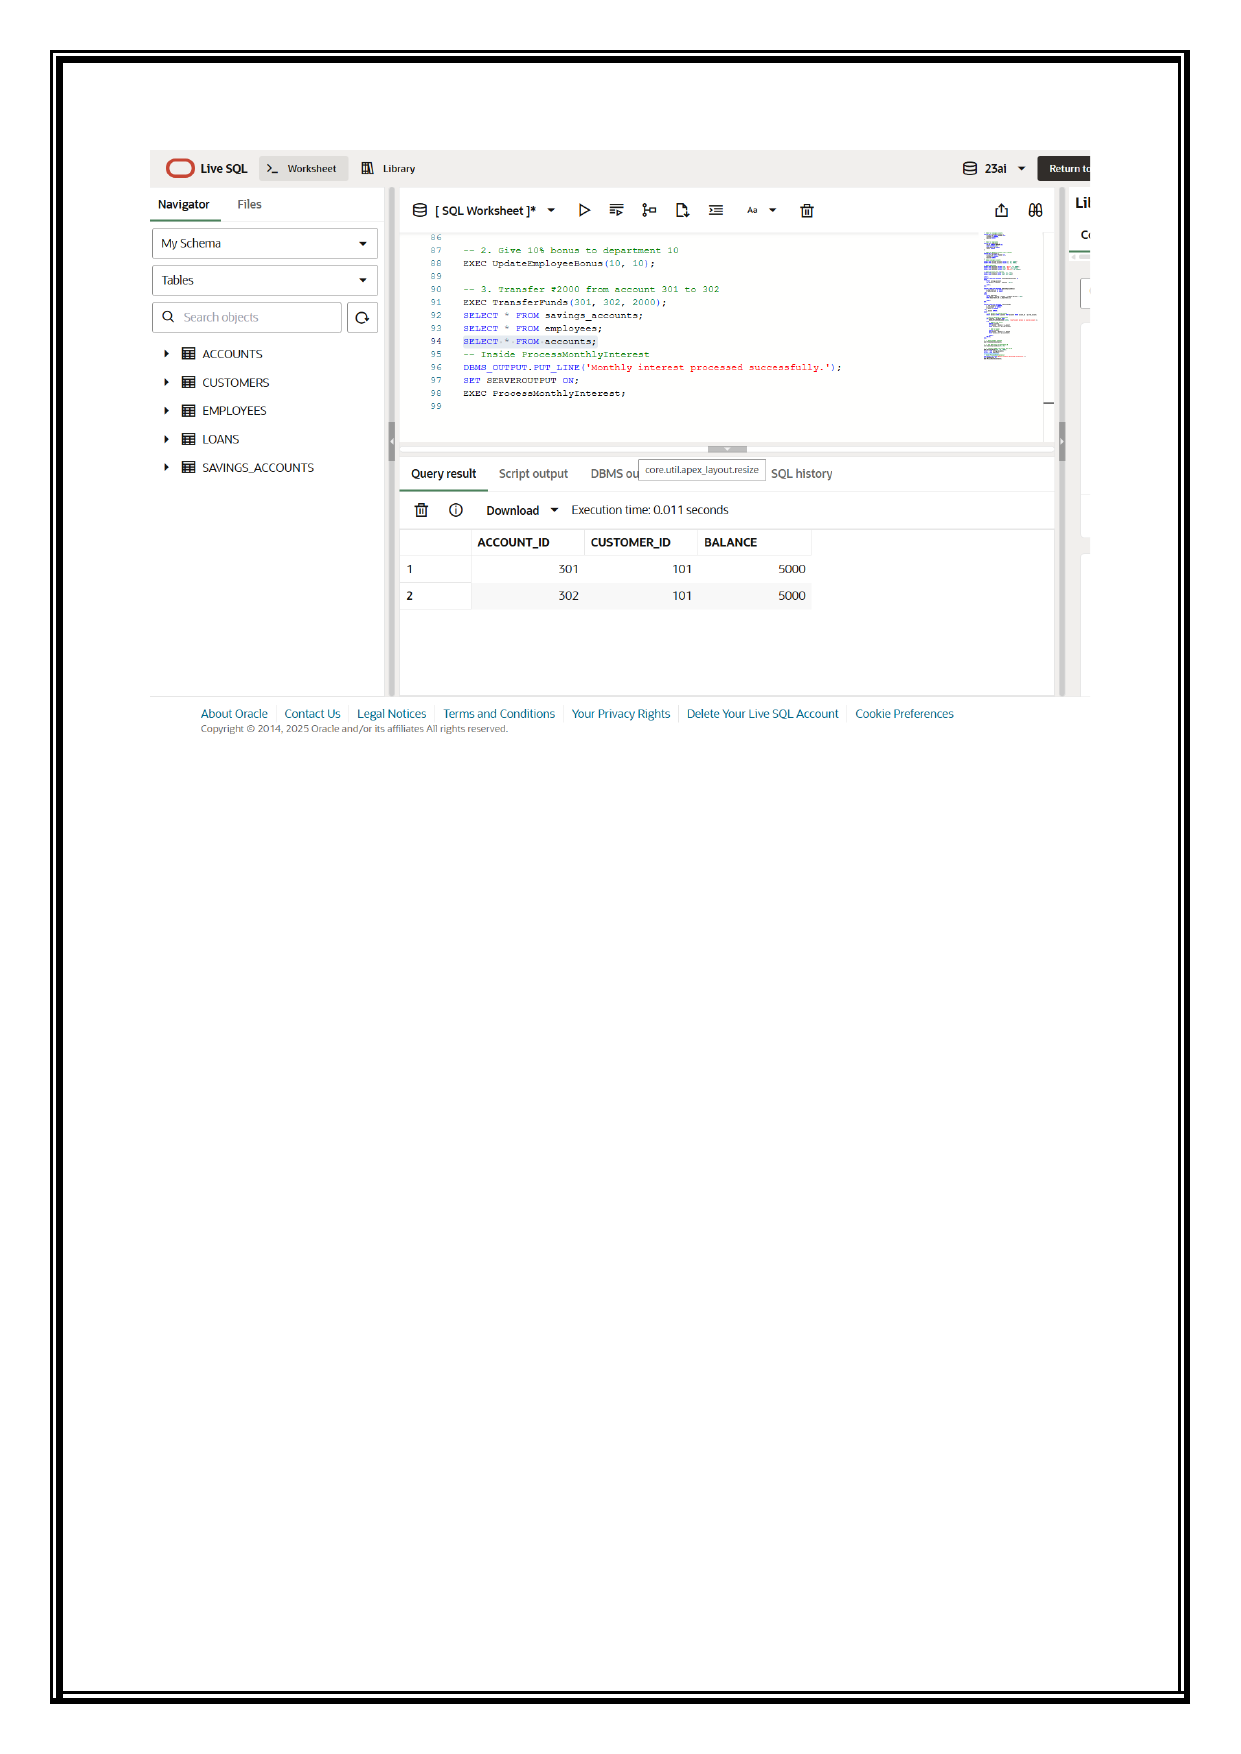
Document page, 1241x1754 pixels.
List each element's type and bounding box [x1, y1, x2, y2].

picture [150, 150, 1091, 739]
